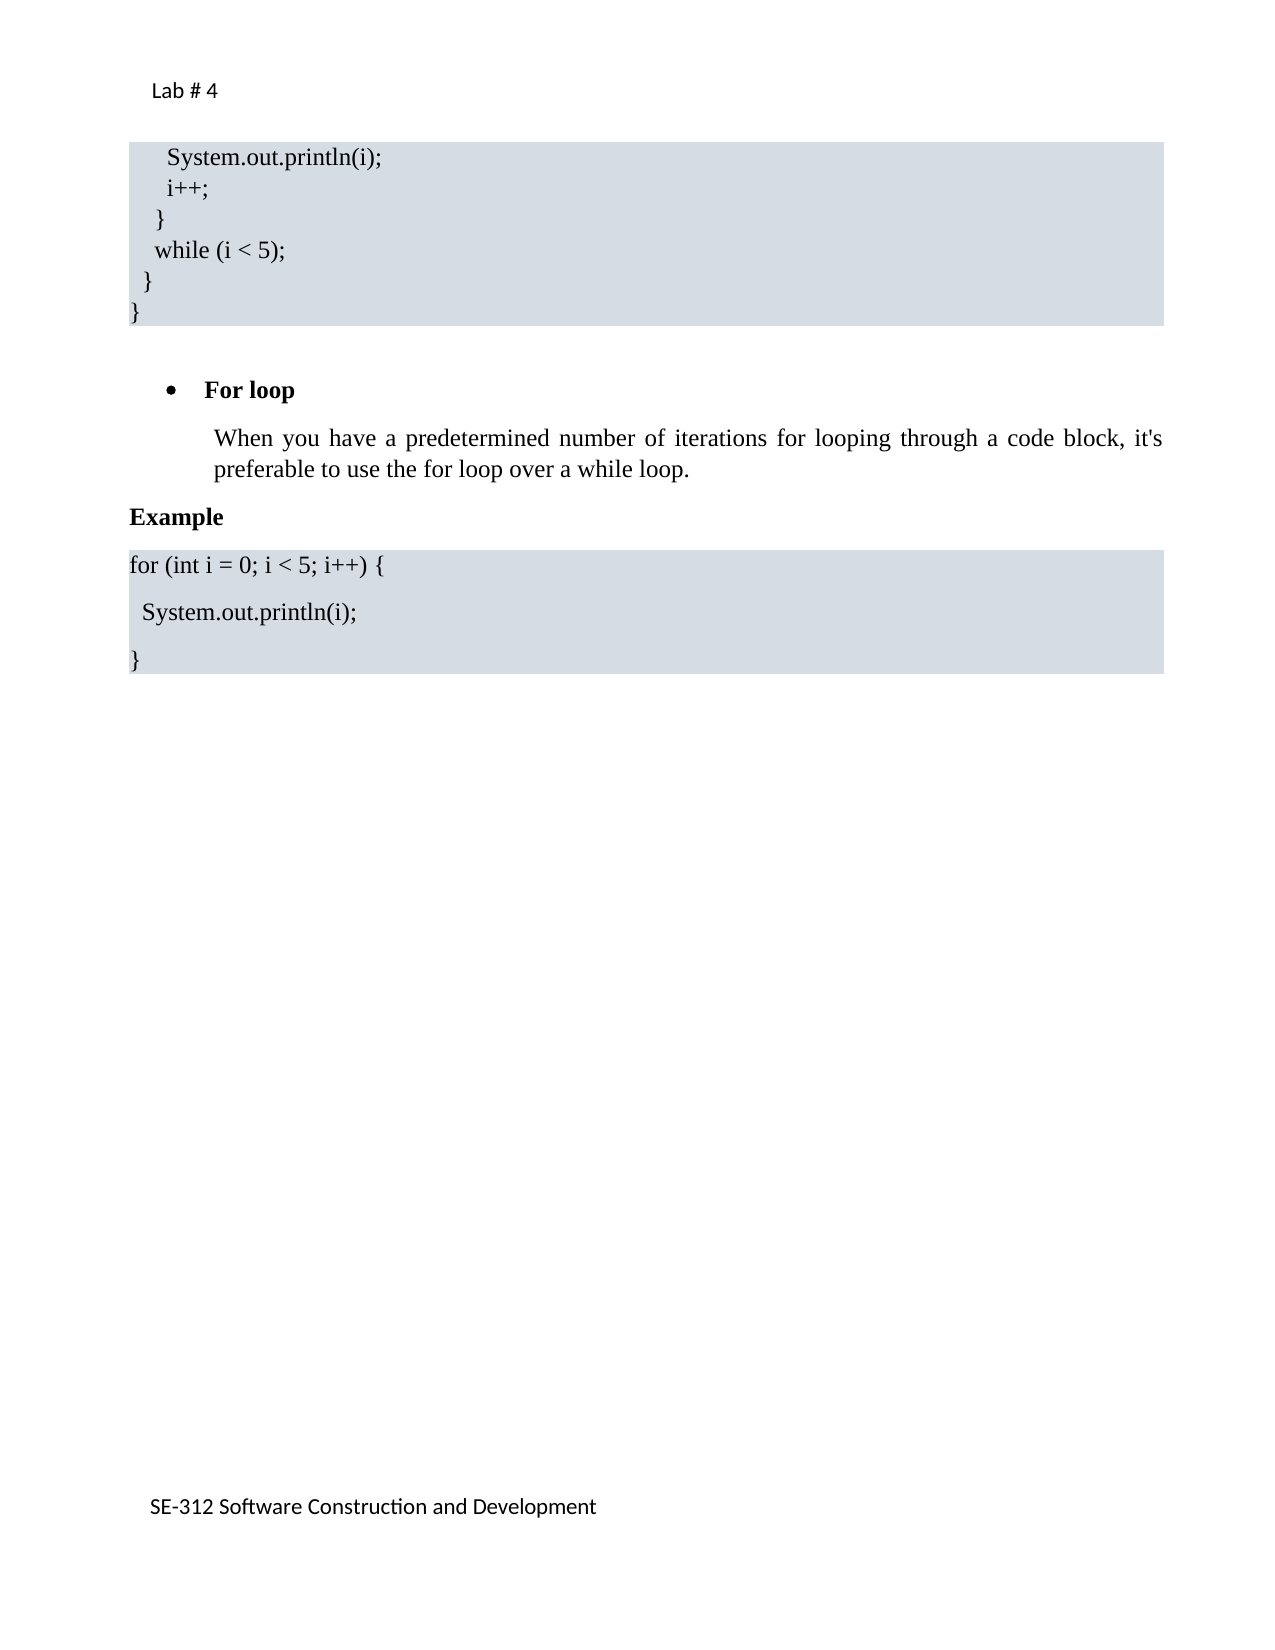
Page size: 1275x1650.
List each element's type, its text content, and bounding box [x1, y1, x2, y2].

text } [129, 645, 1164, 674]
text for (int i = 0; i < 5; i++) { [129, 550, 1164, 578]
text Example [129, 502, 1164, 531]
text When you have a predetermined number of iterations for looping through a code block, it's preferable to use the for loop over a while loop. [213, 423, 1164, 483]
text i++; [129, 173, 1164, 201]
text } [129, 266, 1164, 294]
text while (i < 5); [129, 235, 1164, 263]
text } [129, 297, 1164, 326]
list For loop [167, 376, 1164, 404]
text System.out.println(i); [129, 142, 1164, 170]
text } [129, 204, 1164, 232]
text System.out.println(i); [129, 597, 1164, 626]
